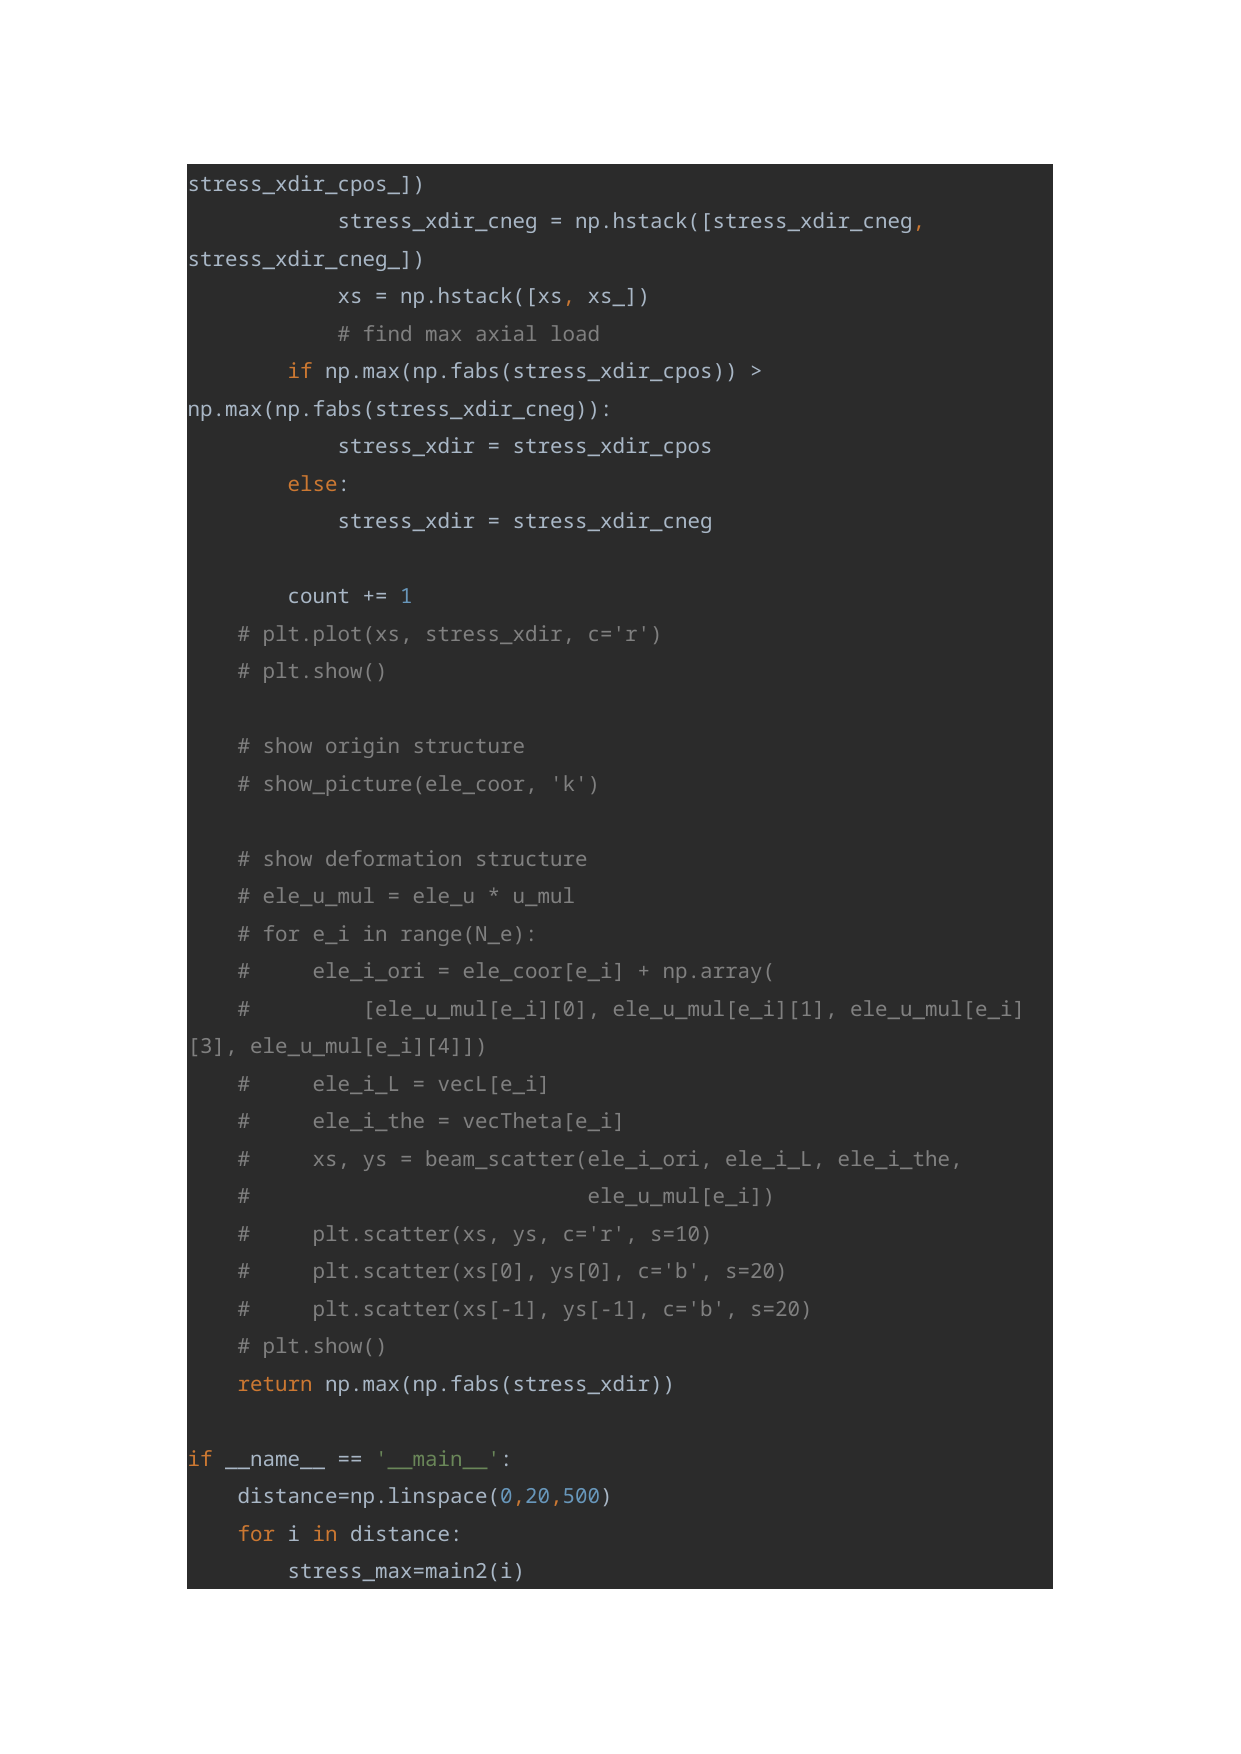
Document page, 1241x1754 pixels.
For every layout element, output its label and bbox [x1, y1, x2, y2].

text [187, 164, 1053, 1589]
